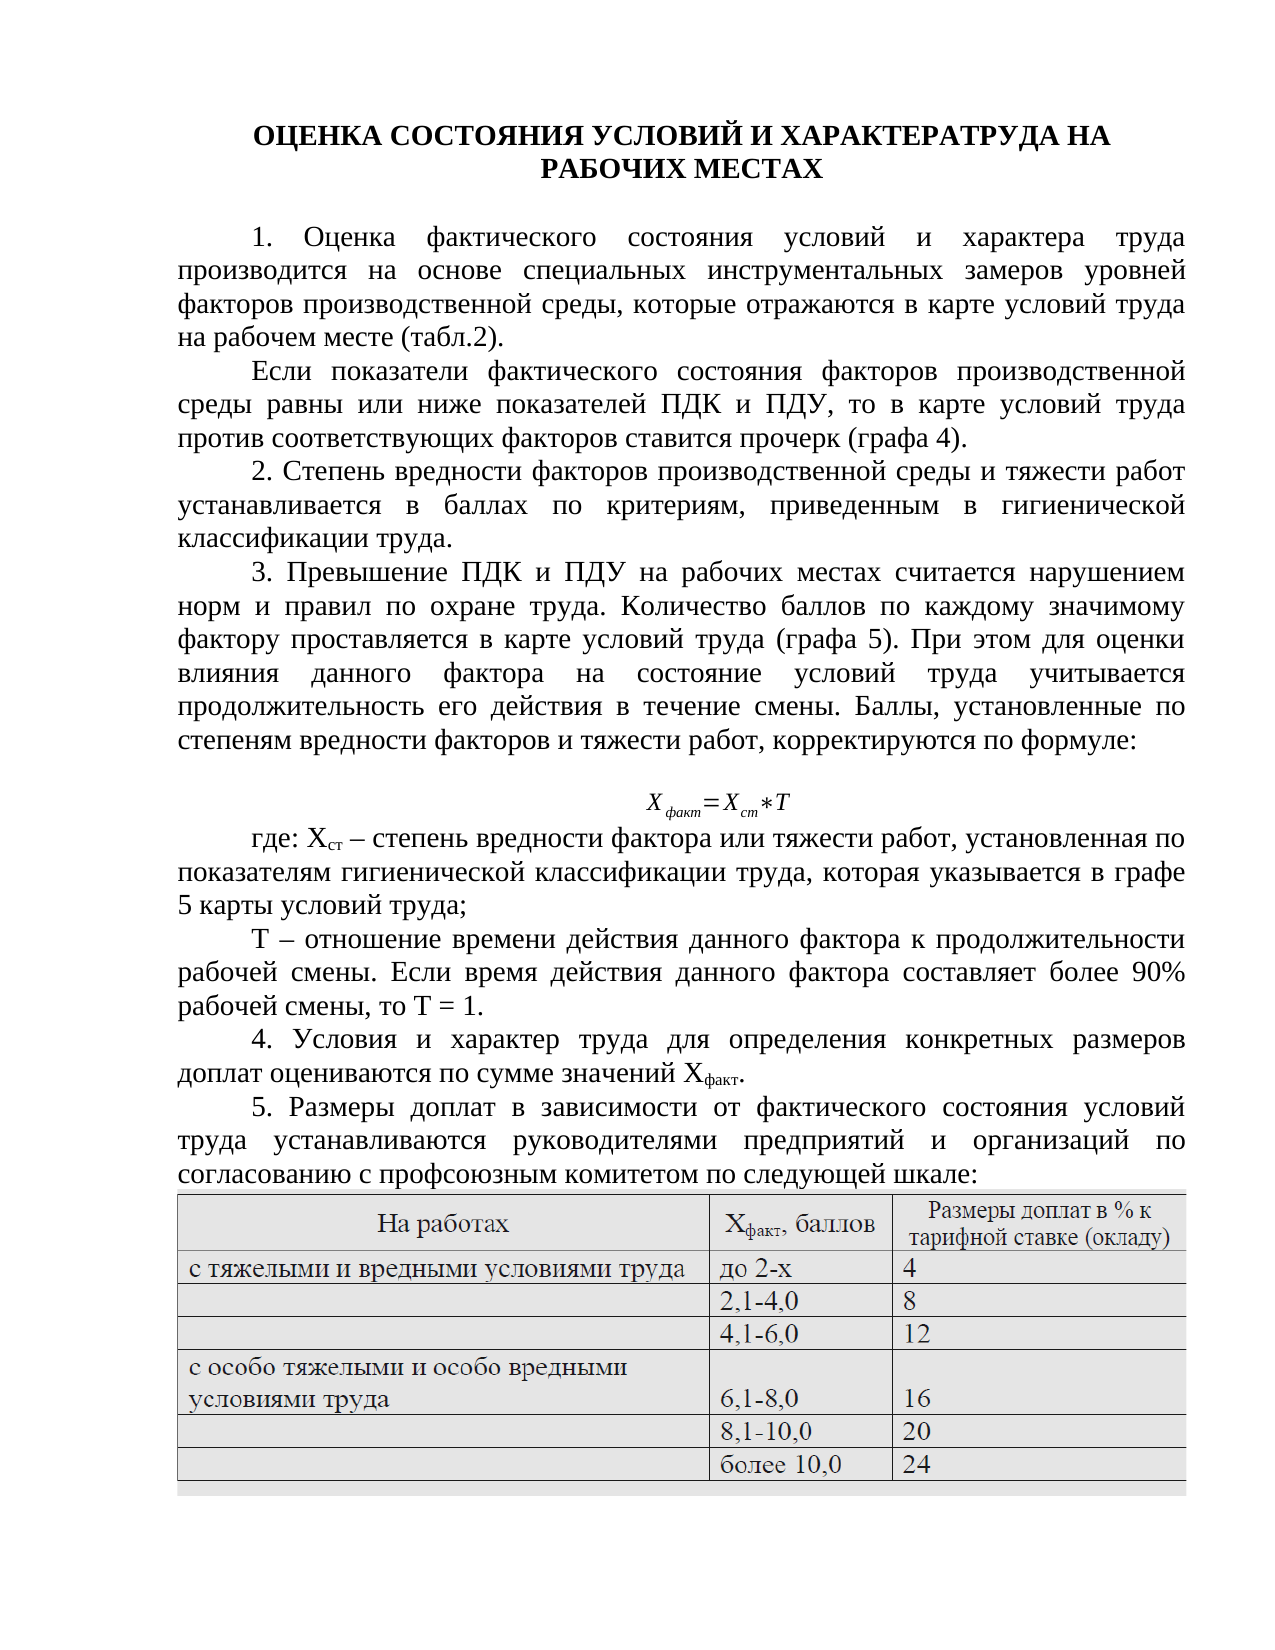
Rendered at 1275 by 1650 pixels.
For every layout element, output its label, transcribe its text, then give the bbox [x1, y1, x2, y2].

text Т – отношение времени действия данного фактора к продолжительности рабочей смены. Если время действия данного фактора составляет более 90% рабочей смены, то Т = 1. [177, 921, 1186, 1022]
text 5. Размеры доплат в зависимости от фактического состояния условий труда устанавливаются руководителями предприятий и организаций по согласованию с профсоюзным комитетом по следующей шкале: [177, 1089, 1186, 1189]
text 2. Степень вредности факторов производственной среды и тяжести работ устанавливается в баллах по критериям, приведенным в гигиенической классификации труда. [177, 453, 1186, 554]
text 3. Превышение ПДК и ПДУ на рабочих местах считается нарушением норм и правил по охране труда. Количество баллов по каждому значимому фактору проставляется в карте условий труда (графа 5). При этом для оценки влияния данного фактора на состояние условий труда учитывается продолжительность его действия в течение смены. Баллы, установленные по степеням вредности факторов и тяжести работ, корректируются по формуле: [177, 554, 1186, 755]
text 4. Условия и характер труда для определения конкретных размеров доплат оцениваются по сумме значений Хфакт. [177, 1022, 1186, 1089]
text где: Хст – степень вредности фактора или тяжести работ, установленная по показателям гигиенической классификации труда, которая указывается в графе 5 карты условий труда; [177, 820, 1186, 921]
text ОЦЕНКА СОСТОЯНИЯ УСЛОВИЙ И ХАРАКТЕРАТРУДА НА РАБОЧИХ МЕСТАХ [177, 118, 1186, 185]
text 1. Оценка фактического состояния условий и характера труда производится на основе специальных инструментальных замеров уровней факторов производственной среды, которые отражаются в карте условий труда на рабочем месте (табл.2). [177, 219, 1186, 353]
text Если показатели фактического состояния факторов производственной среды равны или ниже показателей ПДК и ПДУ, то в карте условий труда против соответствующих факторов ставится прочерк (графа 4). [177, 353, 1186, 453]
